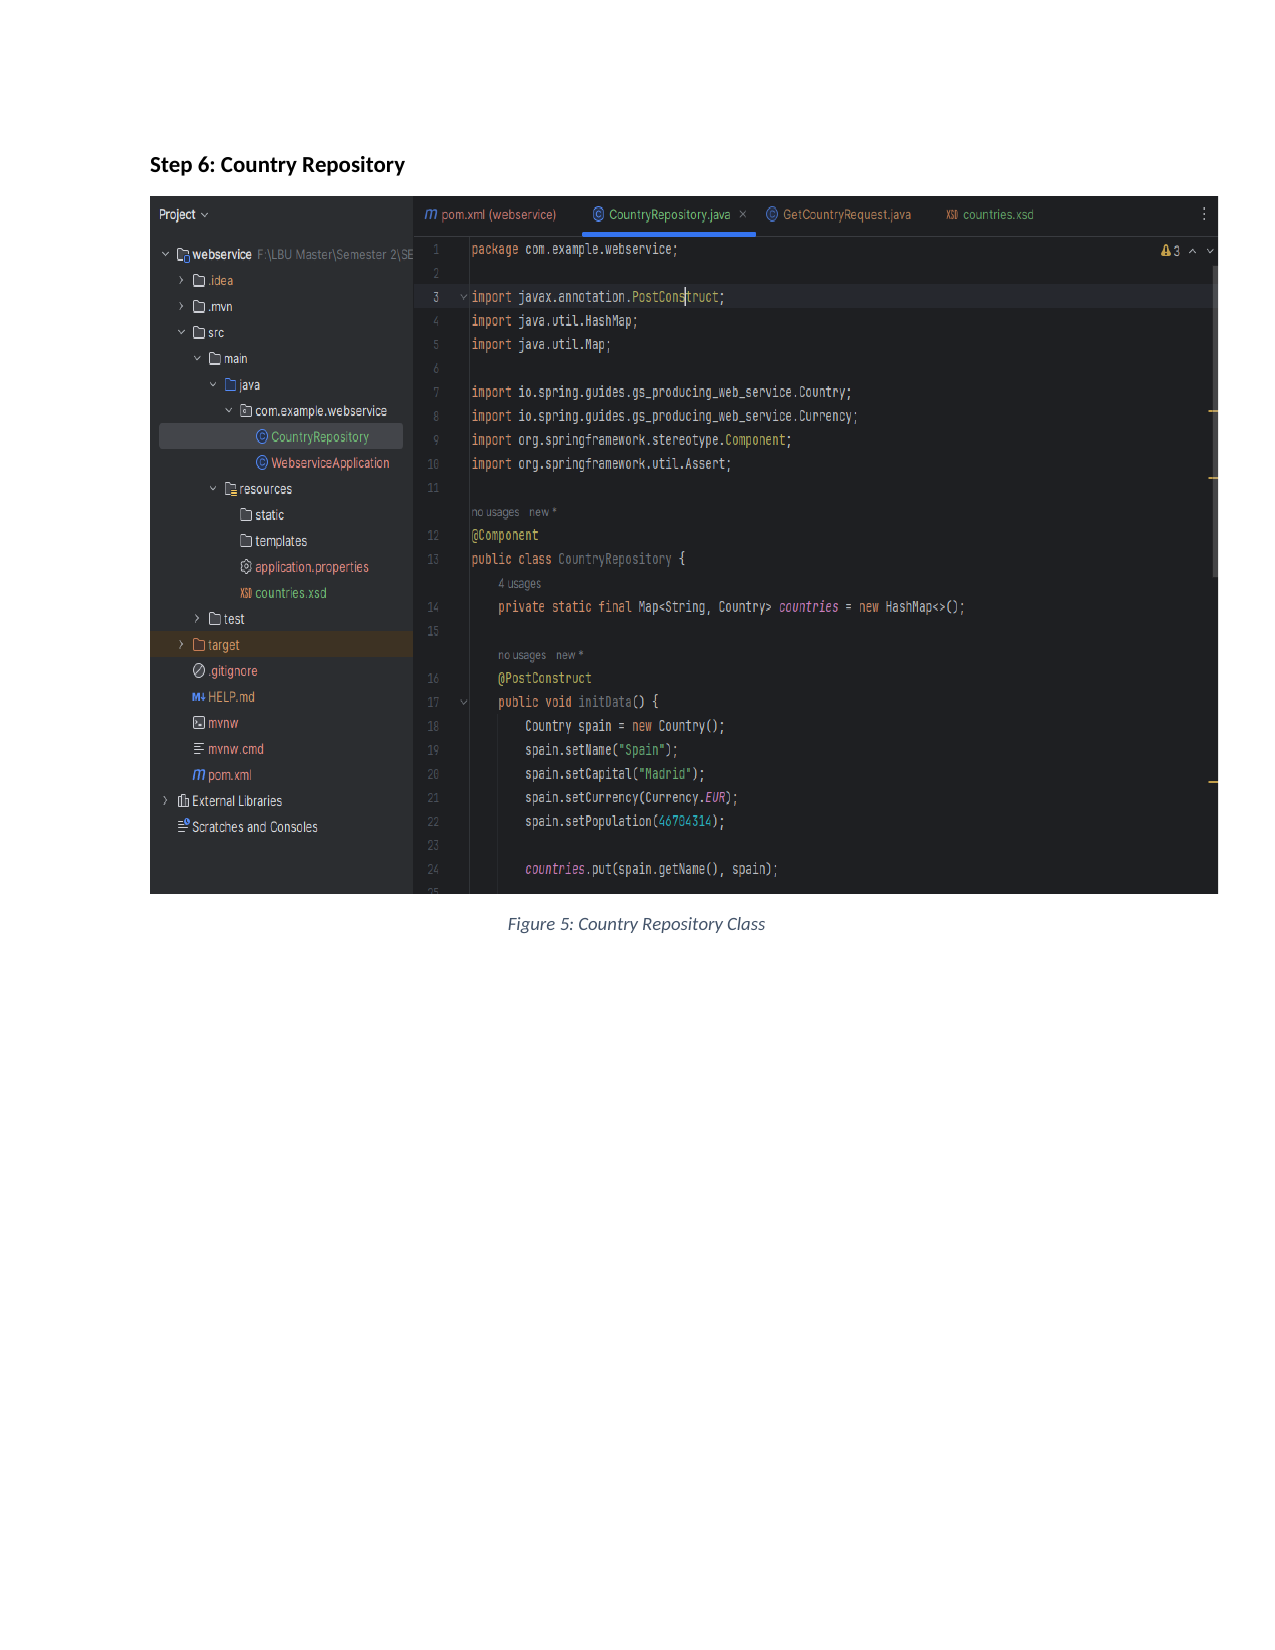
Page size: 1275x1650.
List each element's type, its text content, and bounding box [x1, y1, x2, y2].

picture [150, 196, 1219, 894]
text Step 6: Country Repository [150, 150, 1125, 178]
text Figure 5: Country Repository Class [150, 913, 1125, 936]
